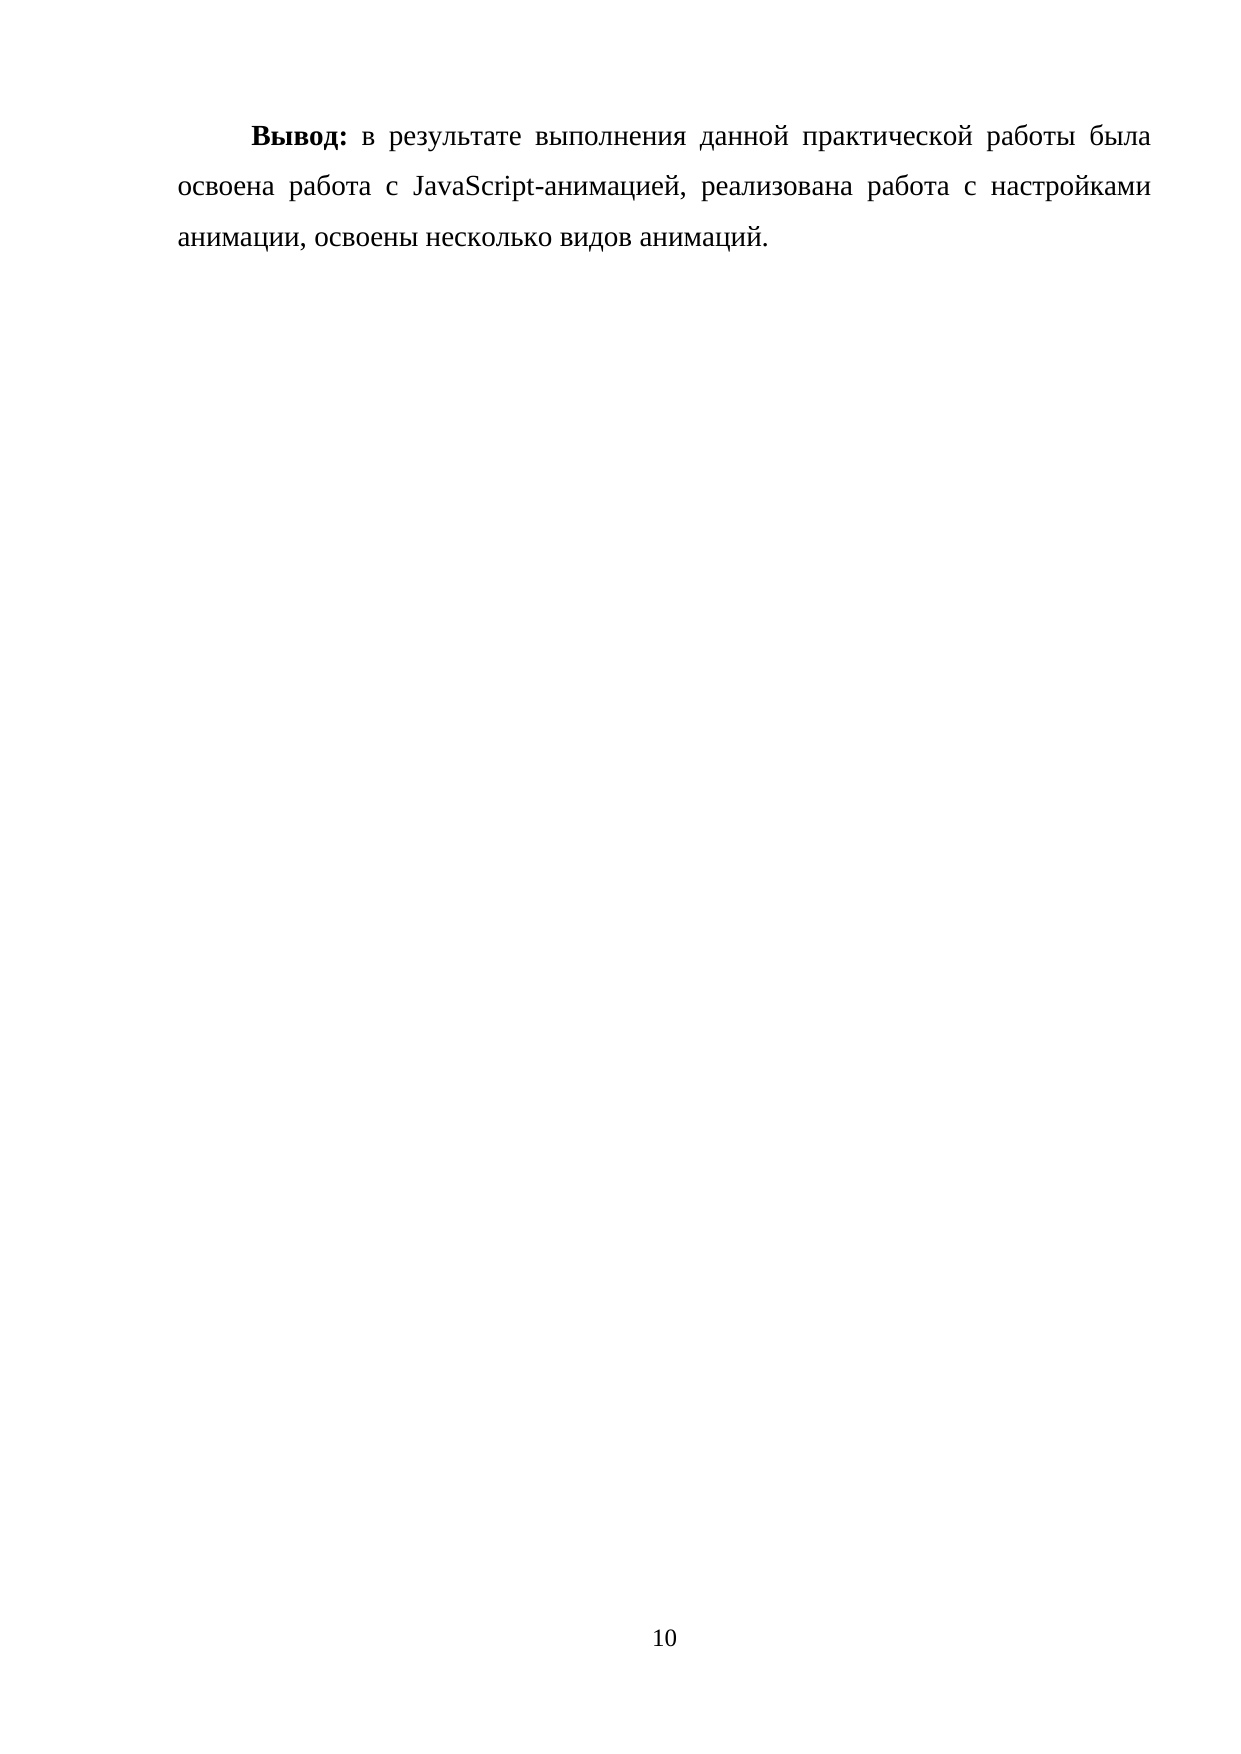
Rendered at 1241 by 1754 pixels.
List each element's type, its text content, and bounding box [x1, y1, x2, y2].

text Вывод: в результате выполнения данной практической работы была освоена работа с JavaScript-анимацией, реализована работа с настройками анимации, освоены несколько видов анимаций. [177, 118, 1152, 252]
